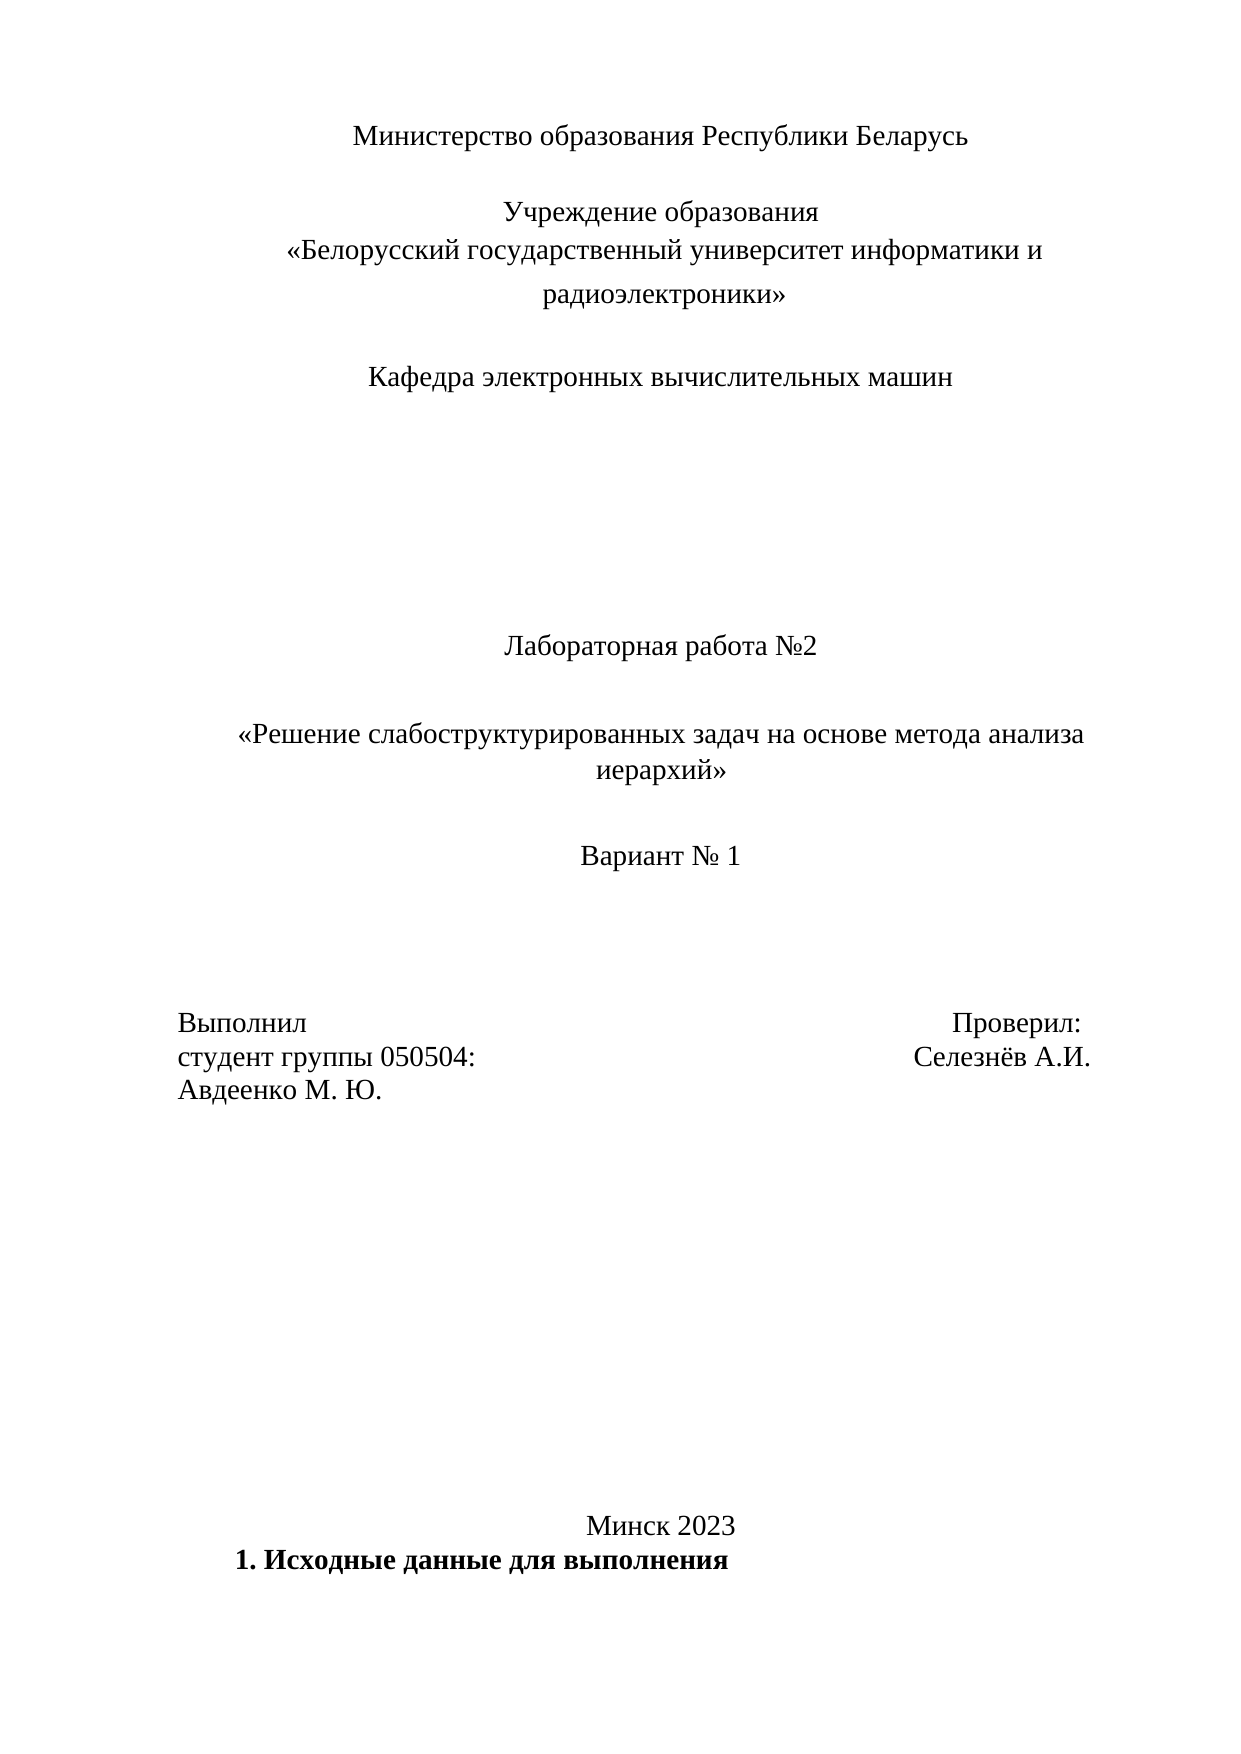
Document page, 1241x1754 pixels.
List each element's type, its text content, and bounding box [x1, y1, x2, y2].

text Вариант № 1 [177, 838, 1144, 872]
text Министерство образования Республики Беларусь [177, 118, 1144, 152]
text «Белорусский государственный университет информатики и радиоэлектроники» [286, 232, 1149, 310]
text Авдеенко М. Ю. [177, 1072, 1146, 1106]
text Лабораторная работа №2 [177, 628, 1144, 662]
text Кафедра электронных вычислительных машин [177, 359, 1144, 393]
text Минск 2023 [177, 1508, 1144, 1542]
text Выполнил Проверил: [177, 1005, 1146, 1039]
text Учреждение образования [177, 194, 1144, 228]
text 1. Исходные данные для выполнения [177, 1542, 1152, 1576]
text студент группы 050504: Селезнёв А.И. [177, 1039, 1146, 1072]
text «Решение слабоструктурированных задач на основе метода анализа иерархий» [177, 716, 1144, 786]
